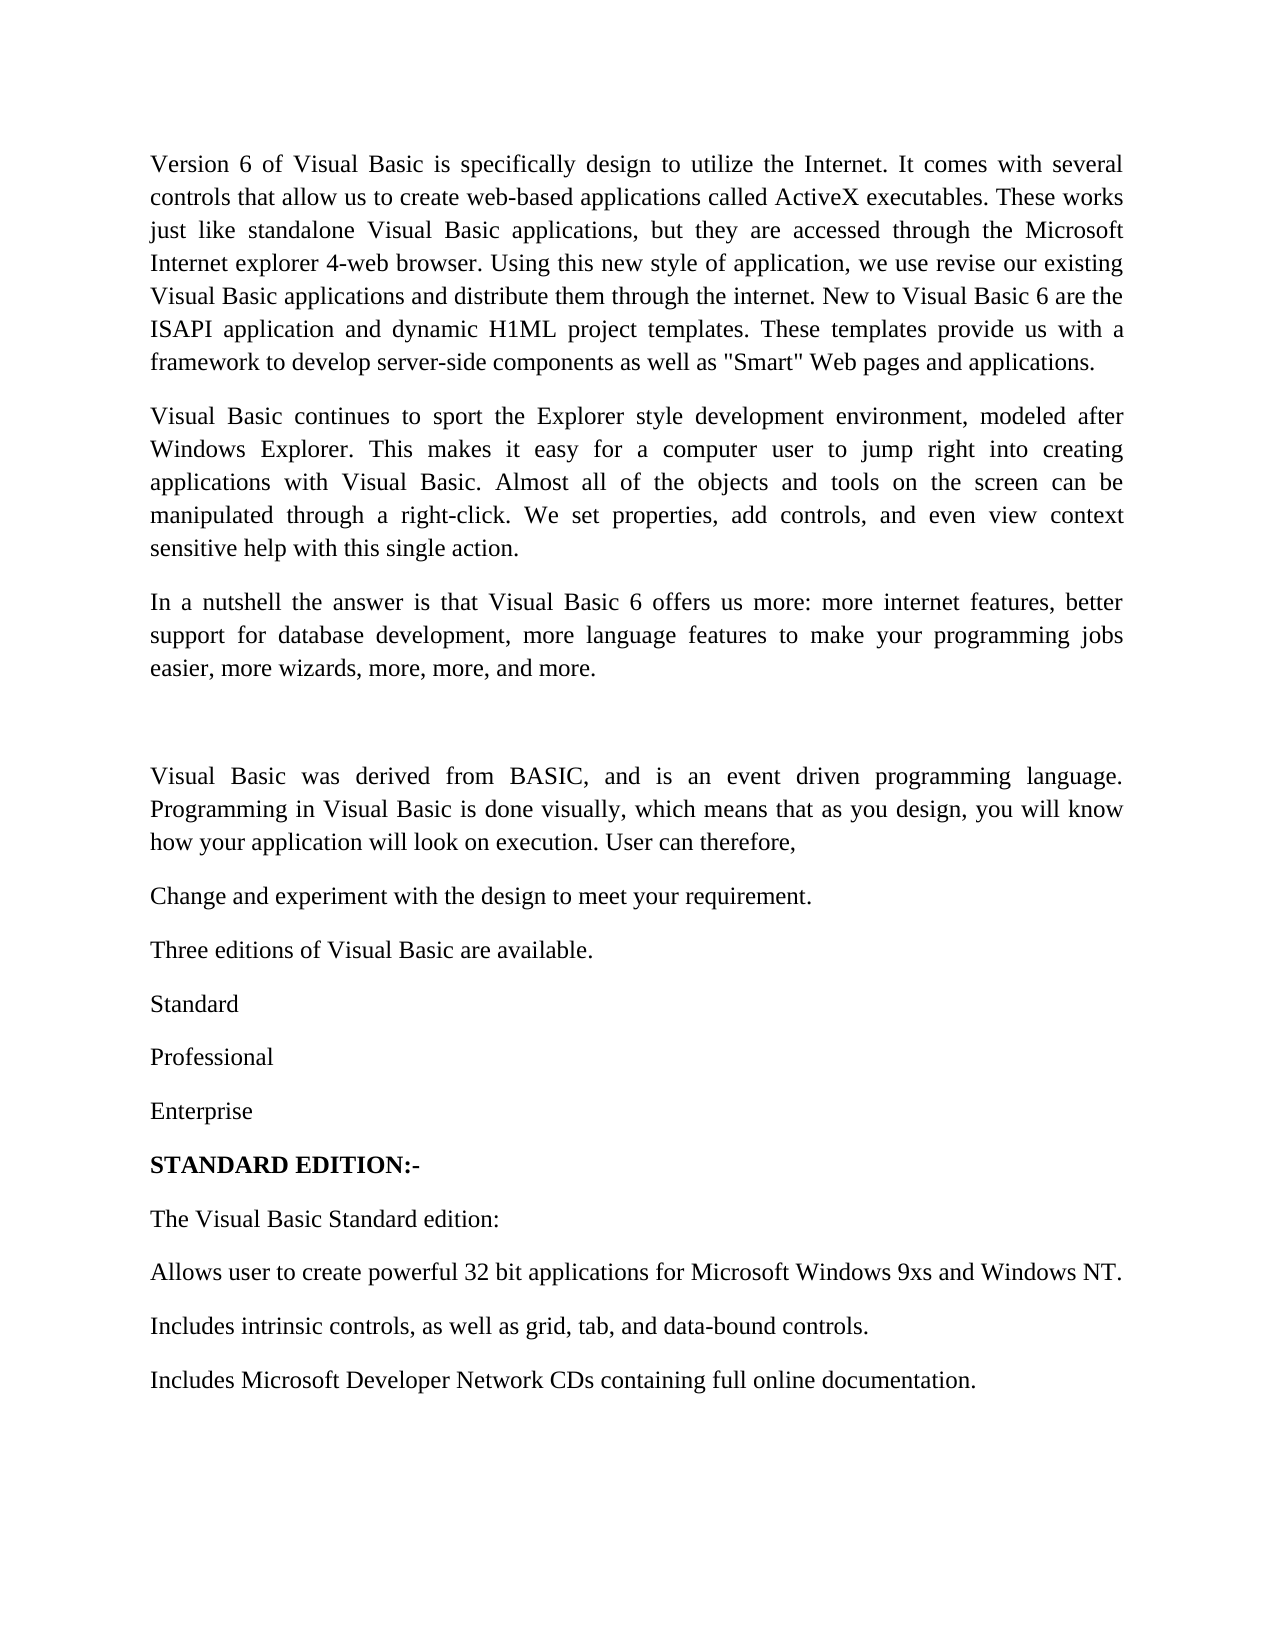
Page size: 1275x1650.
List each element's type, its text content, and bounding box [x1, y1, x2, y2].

text Version 6 of Visual Basic is specifically design to utilize the Internet. It comes with several controls that allow us to create web-based applications called ActiveX executables. These works just like standalone Visual Basic applications, but they are accessed through the Microsoft Internet explorer 4-web browser. Using this new style of application, we use revise our existing Visual Basic applications and distribute them through the internet. New to Visual Basic 6 are the ISAPI application and dynamic H1ML project templates. These templates provide us with a framework to develop server-side components as well as "Smart" Web pages and applications. [150, 149, 1125, 376]
text Visual Basic was derived from BASIC, and is an event driven programming language. Programming in Visual Basic is done visually, which means that as you design, you will know how your application will look on execution. User can therefore, [150, 761, 1125, 856]
text In a nutshell the answer is that Visual Basic 6 offers us more: more internet features, better support for database development, more language features to make your programming jobs easier, more wizards, more, more, and more. [150, 587, 1125, 682]
subtitle STANDARD EDITION:- [150, 1150, 1150, 1179]
text The Visual Basic Standard edition: [150, 1204, 1150, 1232]
text Change and experiment with the design to meet your requirement. Three editions of Visual Basic are available. [150, 881, 814, 964]
text Allows user to create powerful 32 bit applications for Microsoft Windows 9xs and Windows NT. Includes intrinsic controls, as well as grid, tab, and data-bound controls. [150, 1257, 1125, 1340]
text Includes Microsoft Developer Network CDs containing full online documentation. [150, 1365, 1150, 1394]
text Visual Basic continues to sport the Explorer style development environment, modeled after Windows Explorer. This makes it easy for a computer user to jump right into creating applications with Visual Basic. Almost all of the objects and tools on the screen can be manipulated through a right-click. We set properties, add controls, and even view context sensitive help with this single action. [150, 401, 1125, 562]
text Standard Professional Enterprise [150, 989, 276, 1124]
